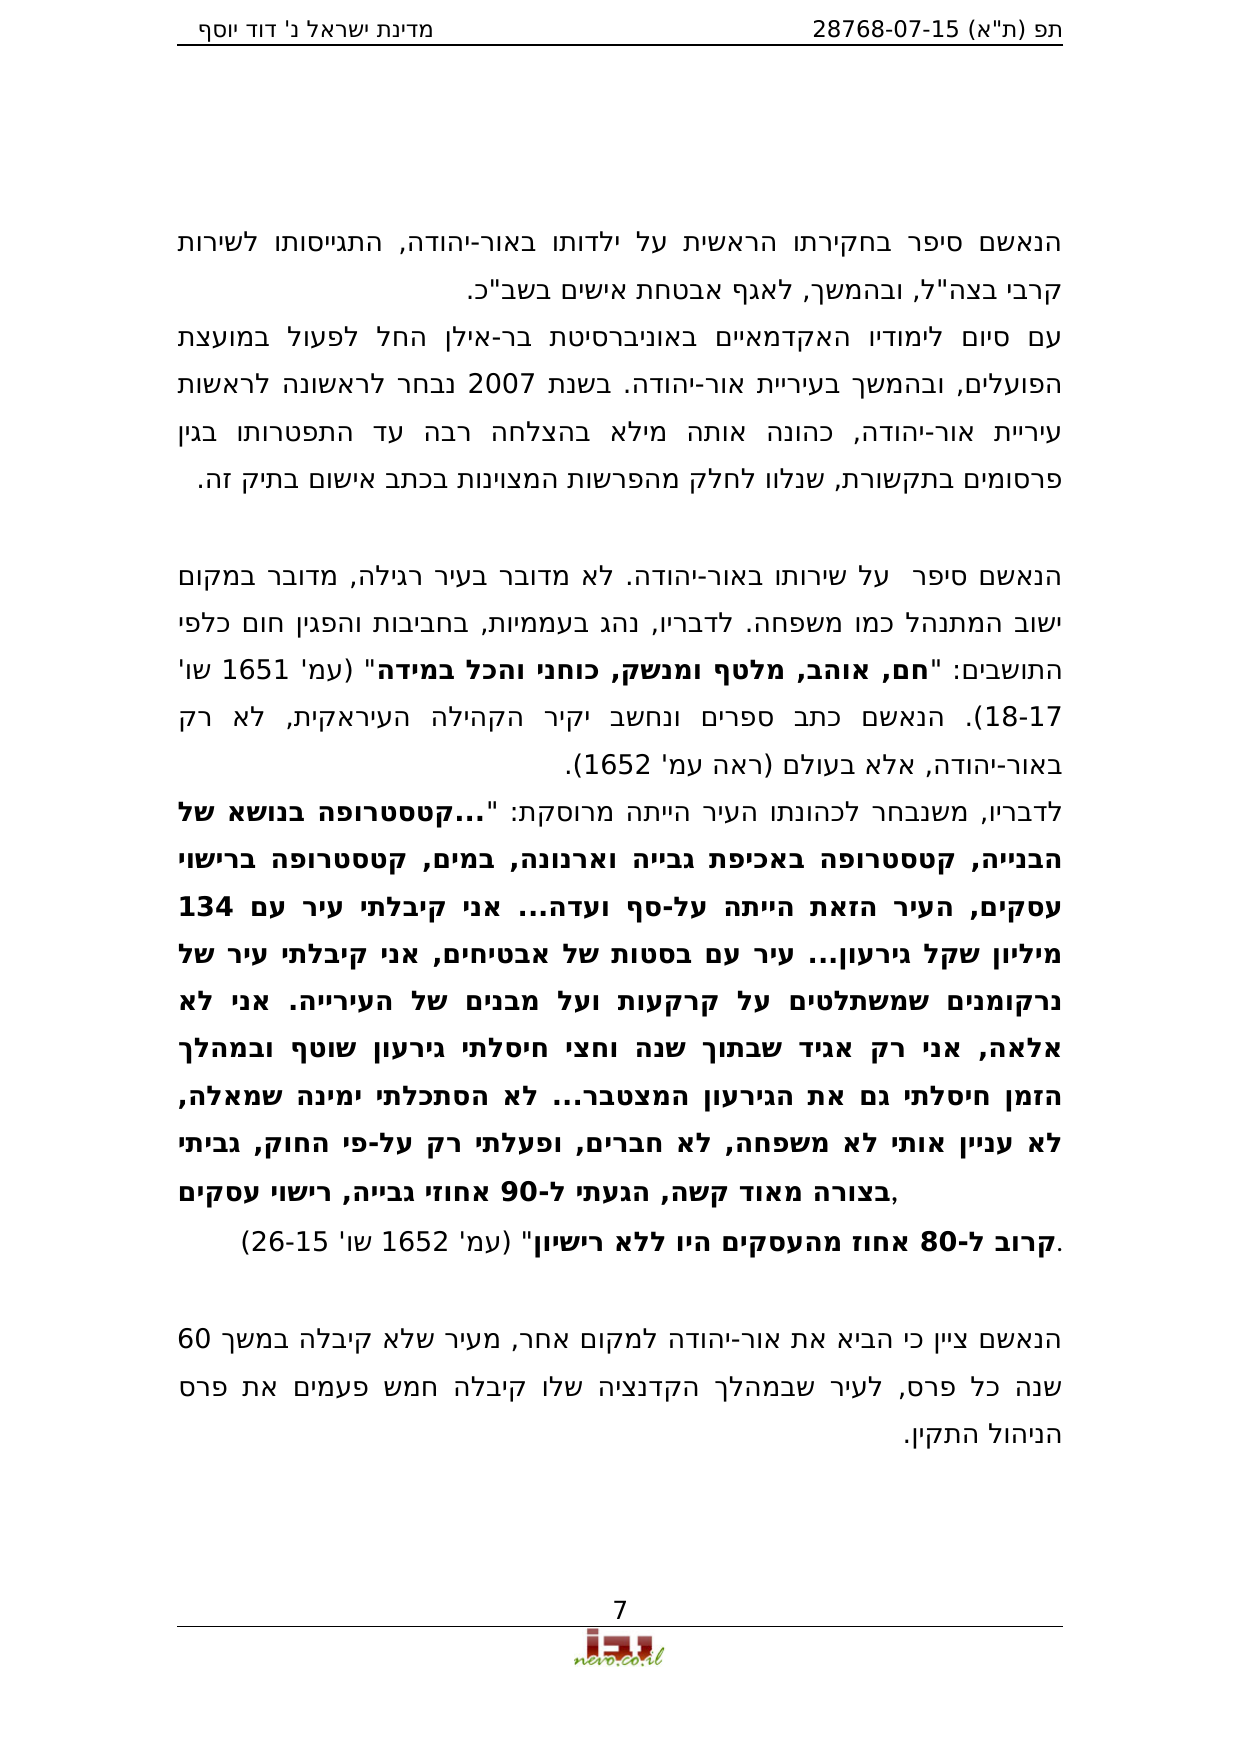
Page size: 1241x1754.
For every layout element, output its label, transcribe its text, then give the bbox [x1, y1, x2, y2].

text לדבריו, משנבחר לכהונתו העיר הייתה מרוסקת: "...קטסטרופה בנושא של הבנייה, קטסטרופה באכיפת גבייה וארנונה, במים, קטסטרופה ברישוי עסקים, העיר הזאת הייתה על-סף ועדה... אני קיבלתי עיר עם 134 מיליון שקל גירעון... עיר עם בסטות של אבטיחים, אני קיבלתי עיר של נרקומנים שמשתלטים על קרקעות ועל מבנים של העירייה. אני לא אלאה, אני רק אגיד שבתוך שנה וחצי חיסלתי גירעון שוטף ובמהלך הזמן חיסלתי גם את הגירעון המצטבר... לא הסתכלתי ימינה שמאלה, לא עניין אותי לא משפחה, לא חברים, ופעלתי רק על-פי החוק, גביתי בצורה מאוד קשה, הגעתי ל-90 אחוזי גבייה, רישוי עסקים, [177, 796, 1063, 1208]
text קרוב ל-80 אחוז מהעסקים היו ללא רישיון" (עמ' 1652 שו' 26-15). [177, 1225, 1063, 1258]
text עם סיום לימודיו האקדמאיים באוניברסיטת בר-אילן החל לפעול במועצת הפועלים, ובהמשך בעיריית אור-יהודה. בשנת 2007 נבחר לראשונה לראשות עיריית אור-יהודה, כהונה אותה מילא בהצלחה רבה עד התפטרותו בגין פרסומים בתקשורת, שנלוו לחלק מהפרשות המצוינות בכתב אישום בתיק זה. [177, 321, 1063, 495]
text הנאשם ציין כי הביא את אור-יהודה למקום אחר, מעיר שלא קיבלה במשך 60 שנה כל פרס, לעיר שבמהלך הקדנציה שלו קיבלה חמש פעמים את פרס הניהול התקין. [177, 1324, 1063, 1450]
text הנאשם סיפר על שירותו באור-יהודה. לא מדובר בעיר רגילה, מדובר במקום ישוב המתנהל כמו משפחה. לדבריו, נהג בעממיות, בחביבות והפגין חום כלפי התושבים: "חם, אוהב, מלטף ומנשק, כוחני והכל במידה" (עמ' 1651 שו' 18-17). הנאשם כתב ספרים ונחשב יקיר הקהילה העיראקית, לא רק באור-יהודה, אלא בעולם (ראה עמ' 1652). [177, 560, 1063, 781]
text הנאשם סיפר בחקירתו הראשית על ילדותו באור-יהודה, התגייסותו לשירות קרבי בצה"ל, ובהמשך, לאגף אבטחת אישים בשב"כ. [177, 227, 1063, 306]
picture [574, 1628, 666, 1667]
